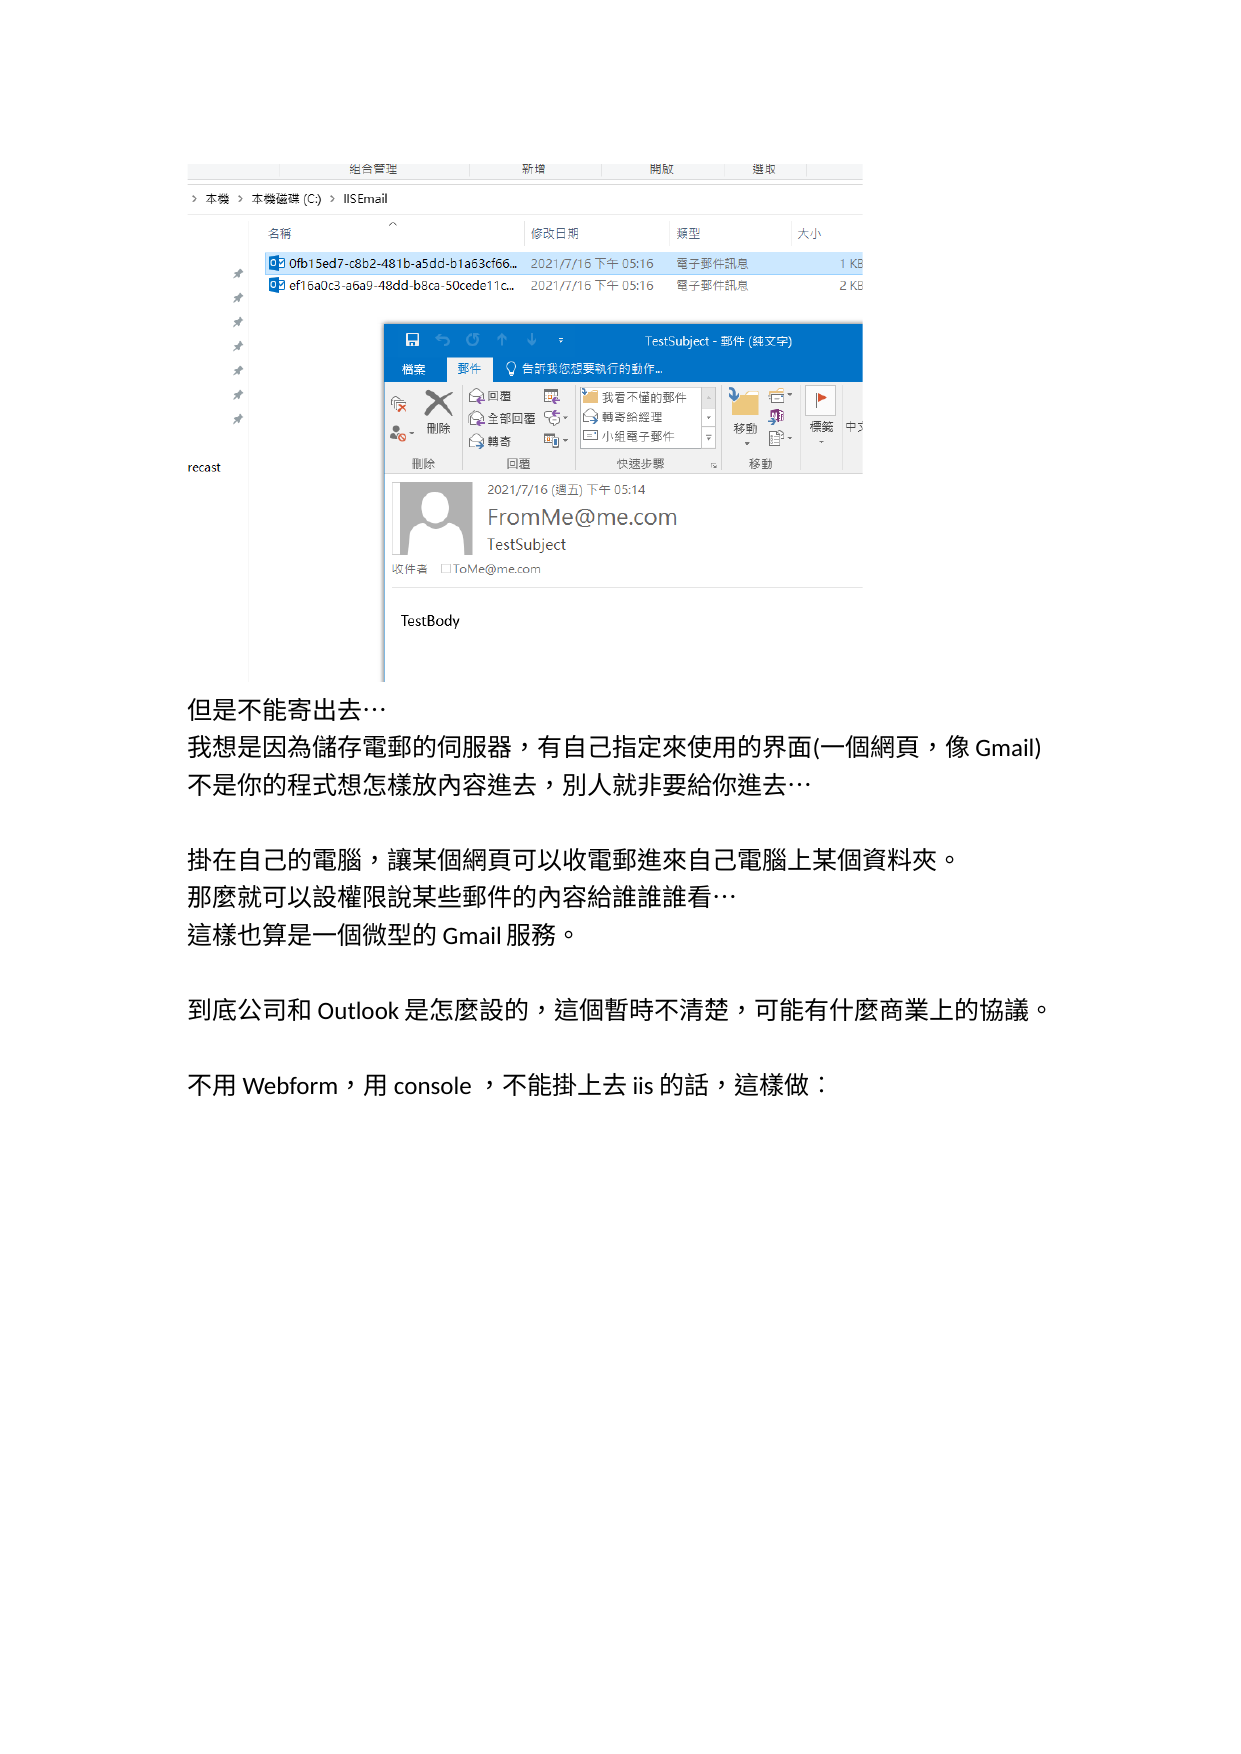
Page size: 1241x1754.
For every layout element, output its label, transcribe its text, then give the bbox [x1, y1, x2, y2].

text 不用Webform，用 console ，不能掛上去iis 的話，這樣做︰ [187, 1064, 1053, 1102]
text 但是不能寄出去… [187, 689, 1053, 727]
picture [187, 164, 863, 682]
text 掛在自己的電腦，讓某個網頁可以收電郵進來自己電腦上某個資料夾。 [187, 839, 1053, 877]
text 到底公司和Outlook是怎麼設的，這個暫時不清楚，可能有什麼商業上的協議。 [187, 989, 1053, 1027]
text 這樣也算是一個微型的Gmail服務。 [187, 914, 1053, 952]
text 不是你的程式想怎樣放內容進去，別人就非要給你進去… [187, 764, 1053, 802]
text 那麼就可以設權限說某些郵件的內容給誰誰誰看… [187, 877, 1053, 914]
text 我想是因為儲存電郵的伺服器，有自己指定來使用的界面(一個網頁，像Gmail) [187, 727, 1053, 764]
